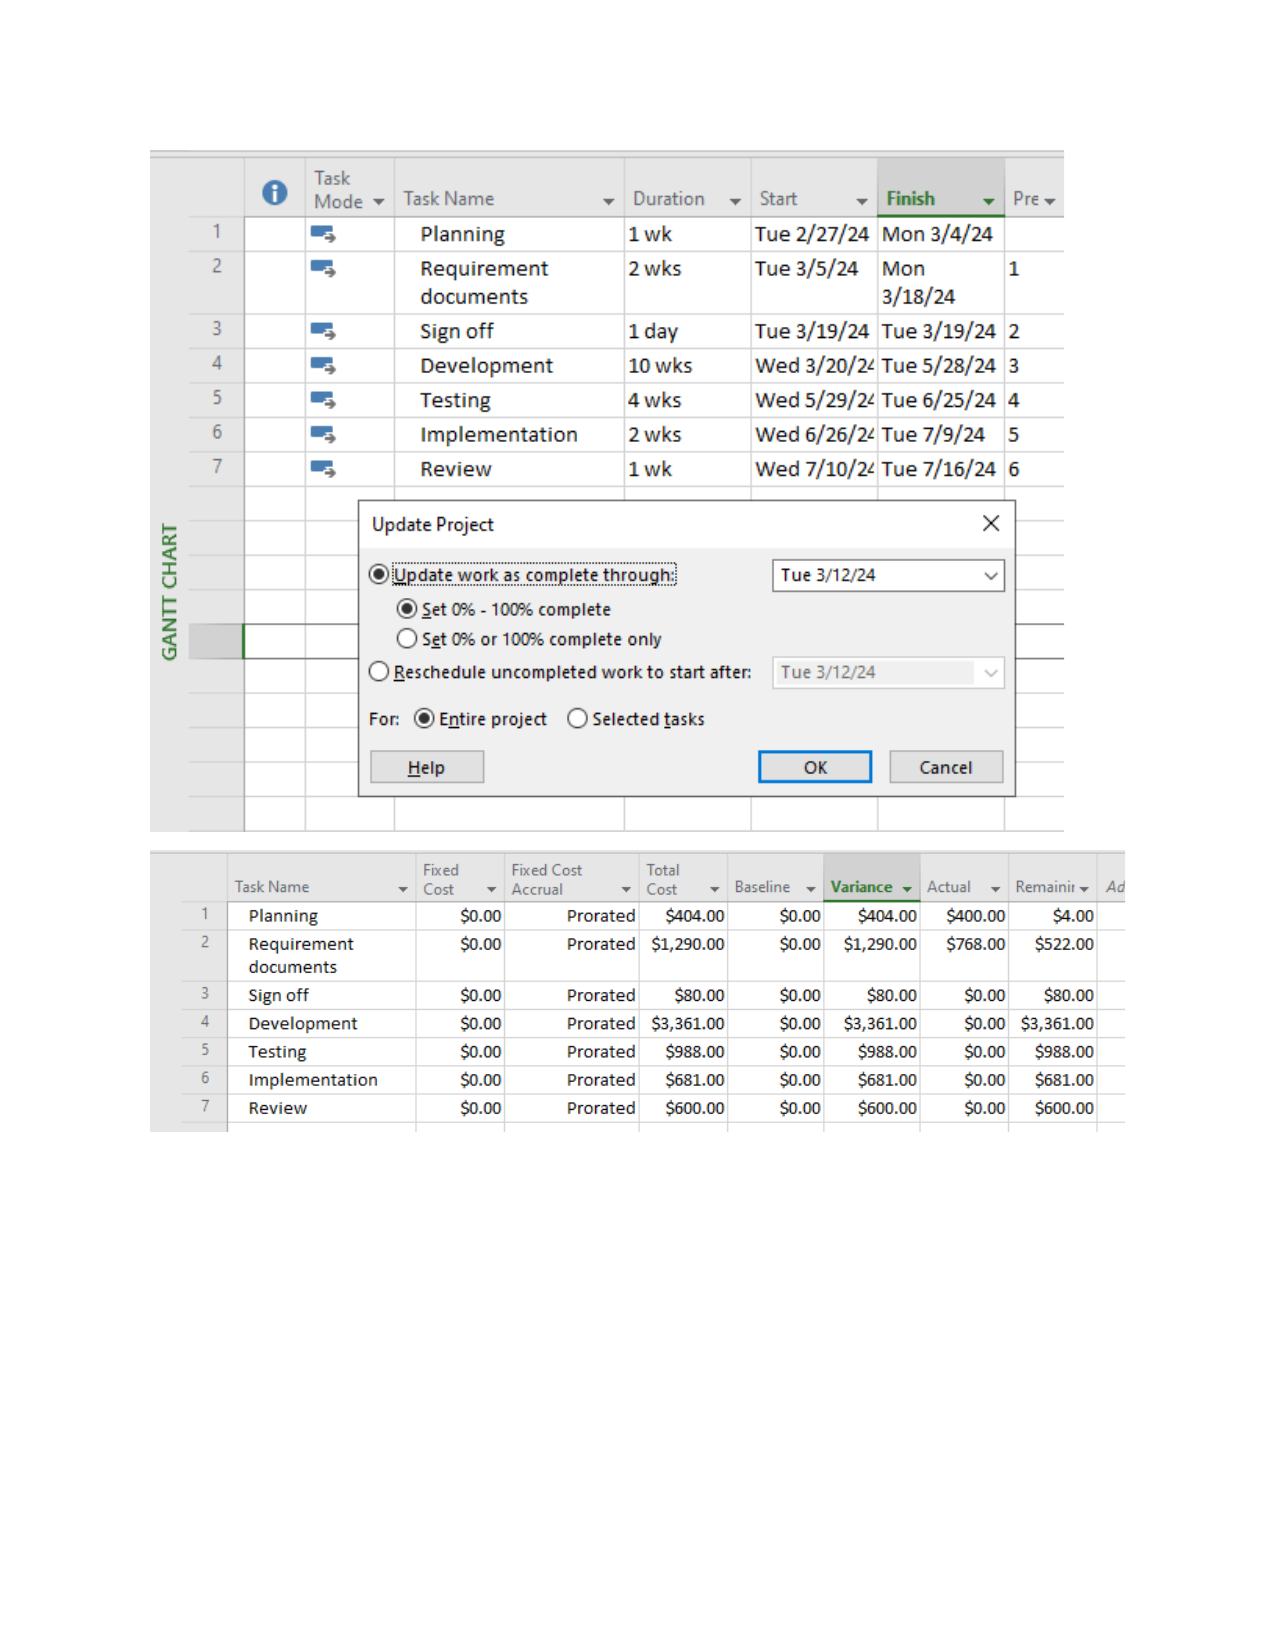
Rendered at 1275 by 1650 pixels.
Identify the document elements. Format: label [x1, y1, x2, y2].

picture [150, 150, 1065, 832]
picture [150, 850, 1125, 1132]
